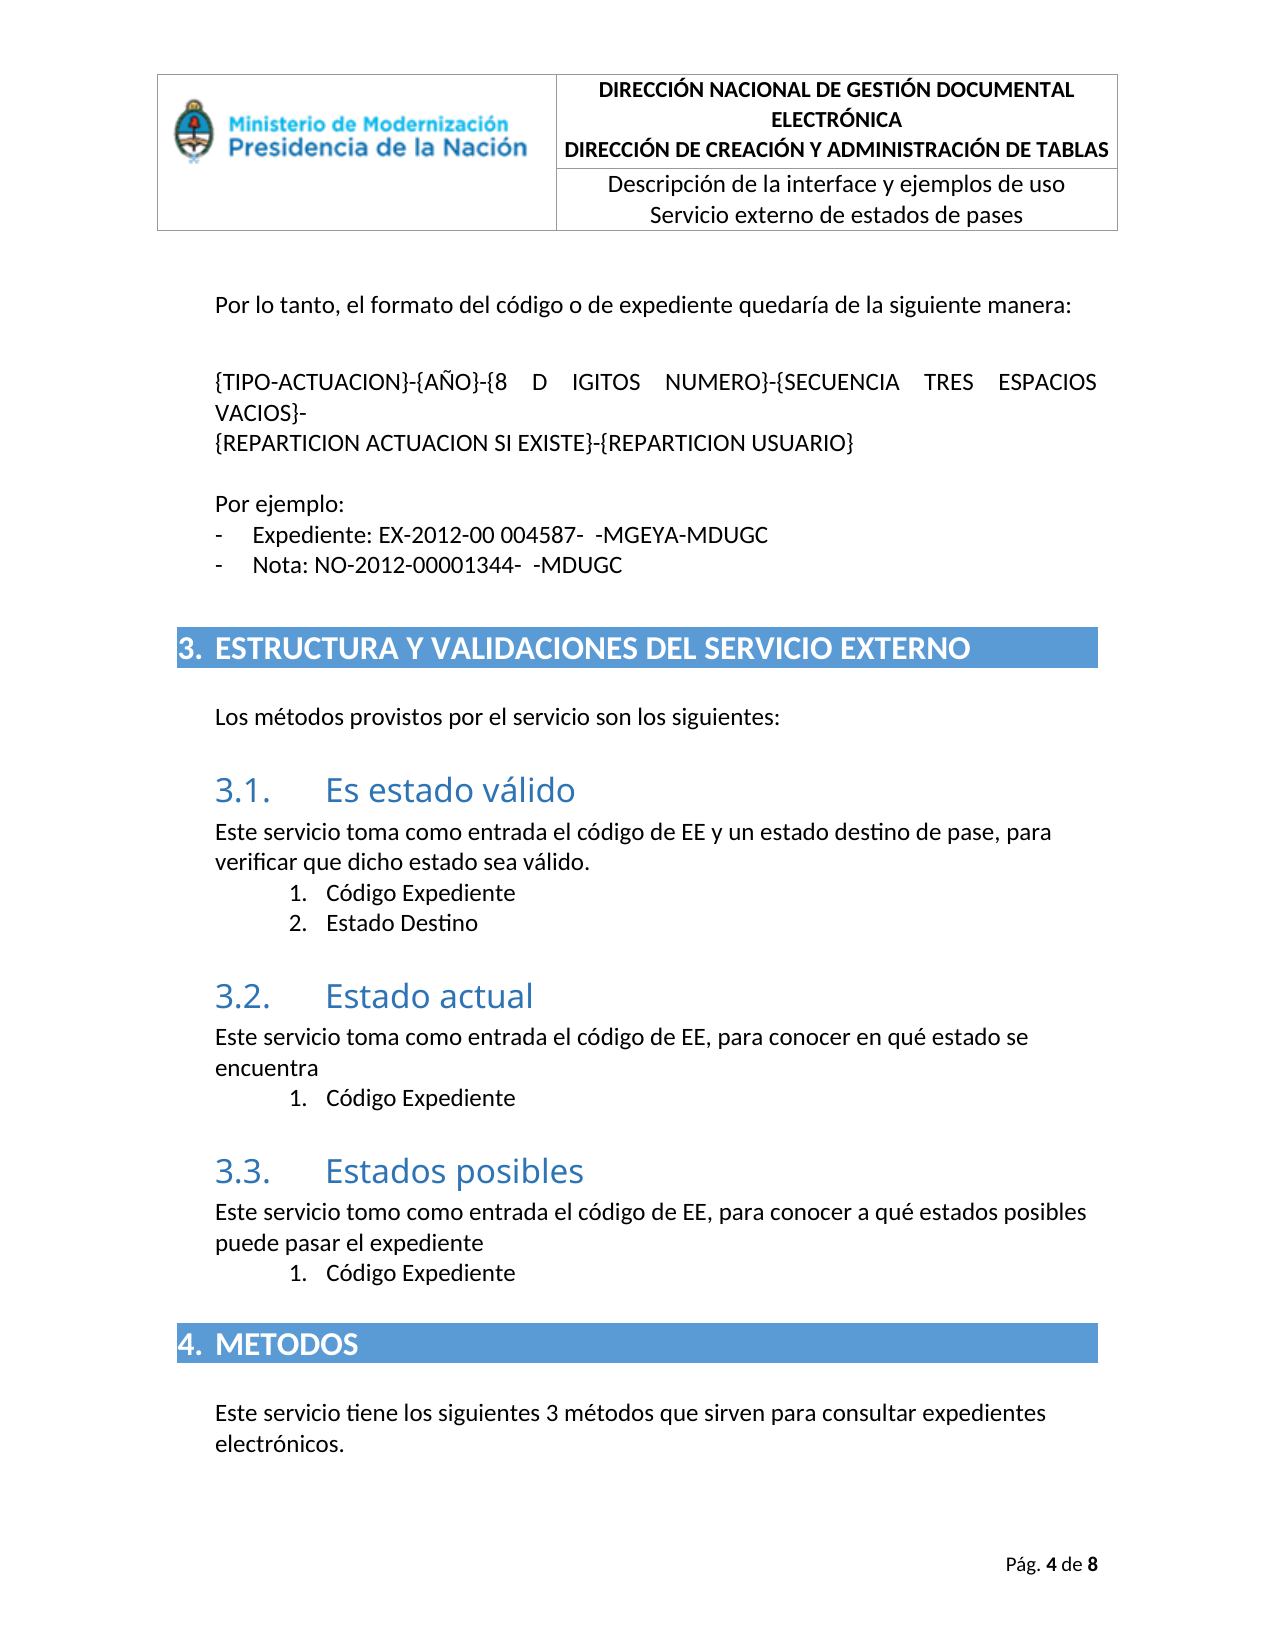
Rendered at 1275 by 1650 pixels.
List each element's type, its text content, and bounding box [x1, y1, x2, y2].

subtitle Es estado válido [215, 767, 1098, 812]
text Este servicio toma como entrada el código de EE, para conocer en qué estado se encuentra [215, 1021, 1098, 1082]
text METODOS [177, 1323, 1098, 1363]
text Este servicio tiene los siguientes 3 métodos que sirven para consultar expedientes electrónicos. [215, 1397, 1098, 1458]
text Este servicio tomo como entrada el código de EE, para conocer a qué estados posibles puede pasar el expediente [215, 1197, 1098, 1258]
text Por ejemplo: [215, 488, 1098, 519]
list Código Expediente [288, 1258, 1098, 1288]
text Por lo tanto, el formato del código o de expediente quedaría de la siguiente manera: [215, 289, 1098, 319]
subtitle Estados posibles [215, 1148, 1098, 1193]
subtitle Estado actual [215, 972, 1098, 1018]
list Expediente: EX-2012-00 004587- -MGEYA-MDUGC [215, 519, 1098, 549]
list Estado Destino [288, 907, 1098, 938]
picture [171, 95, 530, 167]
list Nota: NO-2012-00001344- -MDUGC [215, 549, 1098, 580]
text ESTRUCTURA Y VALIDACIONES DEL SERVICIO EXTERNO [177, 627, 1098, 668]
text Los métodos provistos por el servicio son los siguientes: [215, 701, 1098, 732]
text {REPARTICION ACTUACION SI EXISTE}-{REPARTICION USUARIO} [215, 427, 1098, 458]
list Código Expediente [288, 877, 1098, 907]
text Este servicio toma como entrada el código de EE y un estado destino de pase, para verificar que dicho estado sea válido. [215, 816, 1098, 877]
list Código Expediente [288, 1082, 1098, 1113]
text {TIPO-ACTUACION}-{AÑO}-{8 D IGITOS NUMERO}-{SECUENCIA TRES ESPACIOS VACIOS}- [215, 366, 1098, 427]
